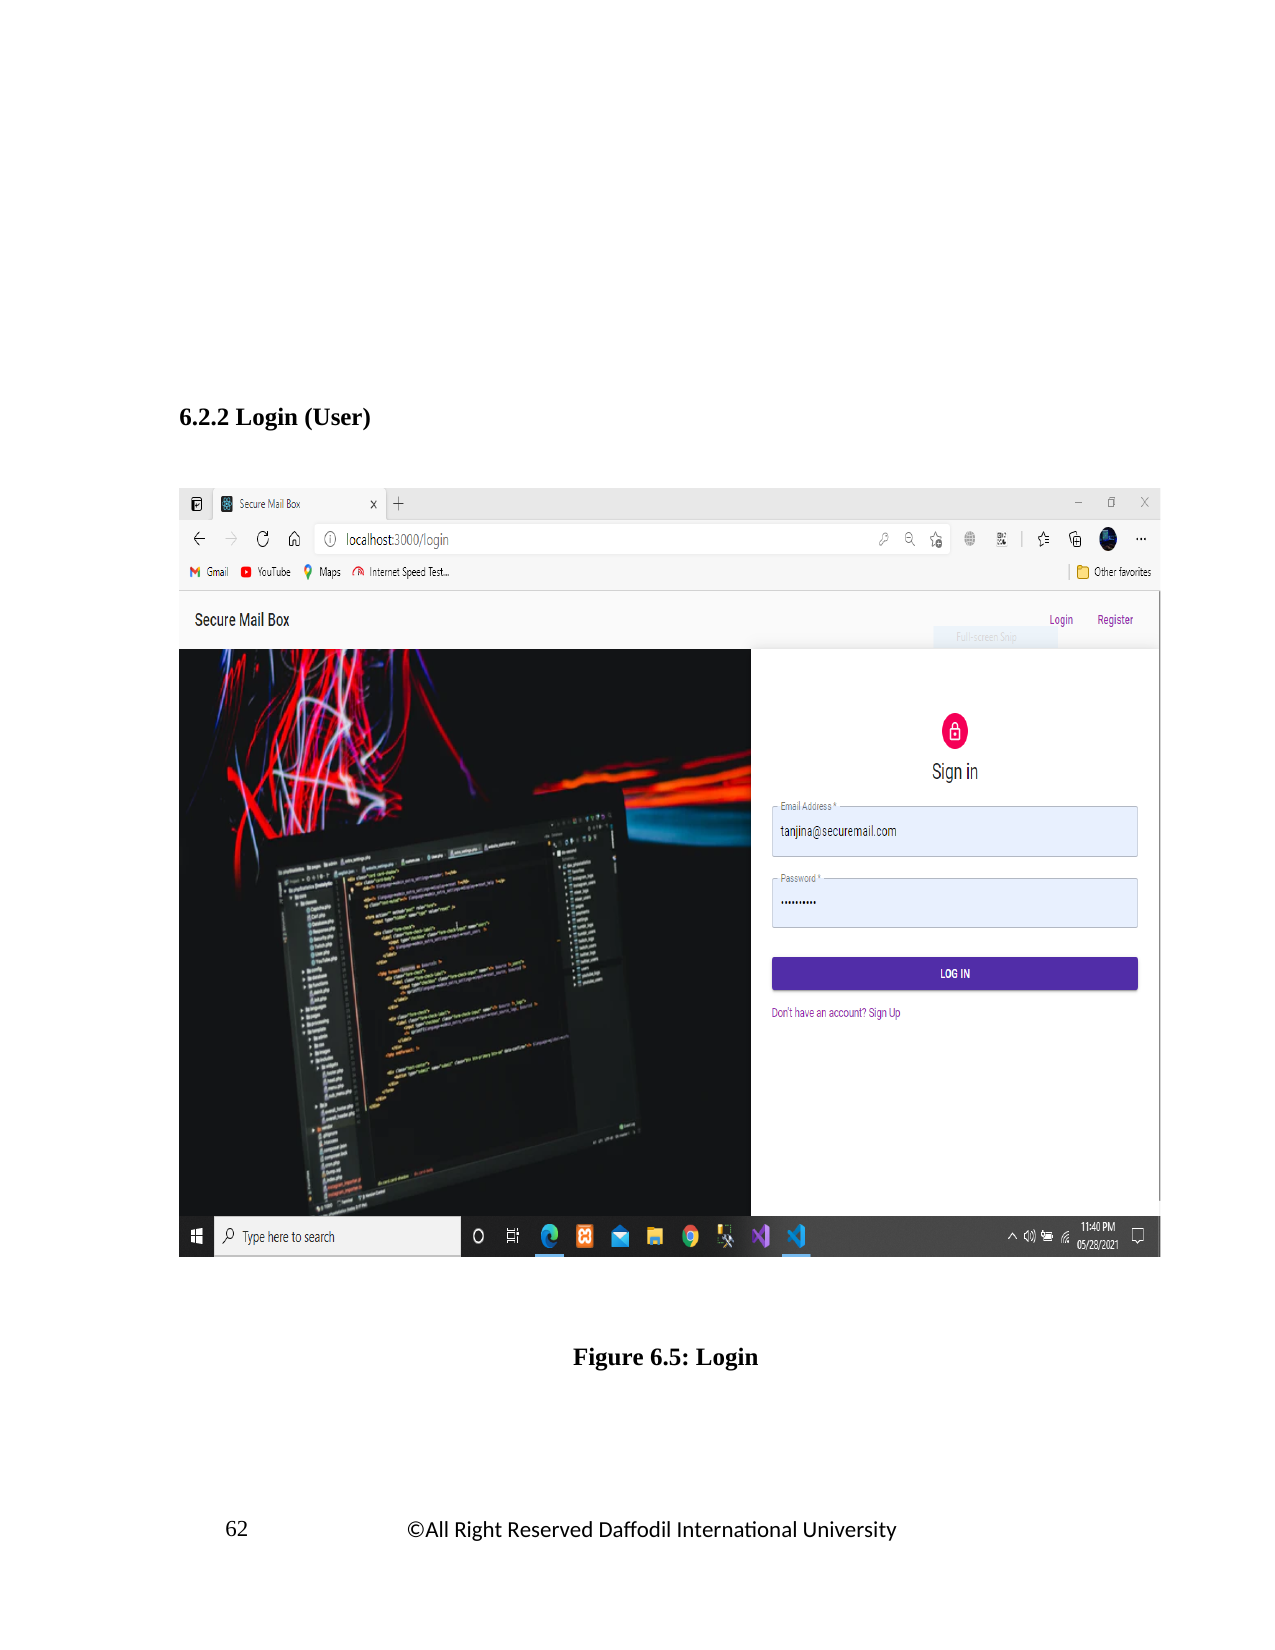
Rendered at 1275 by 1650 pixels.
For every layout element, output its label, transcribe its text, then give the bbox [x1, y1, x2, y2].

picture [179, 488, 1161, 1257]
text 6.2.2 Login (User) [179, 402, 1219, 431]
text Figure 6.5: Login [179, 1342, 1219, 1371]
